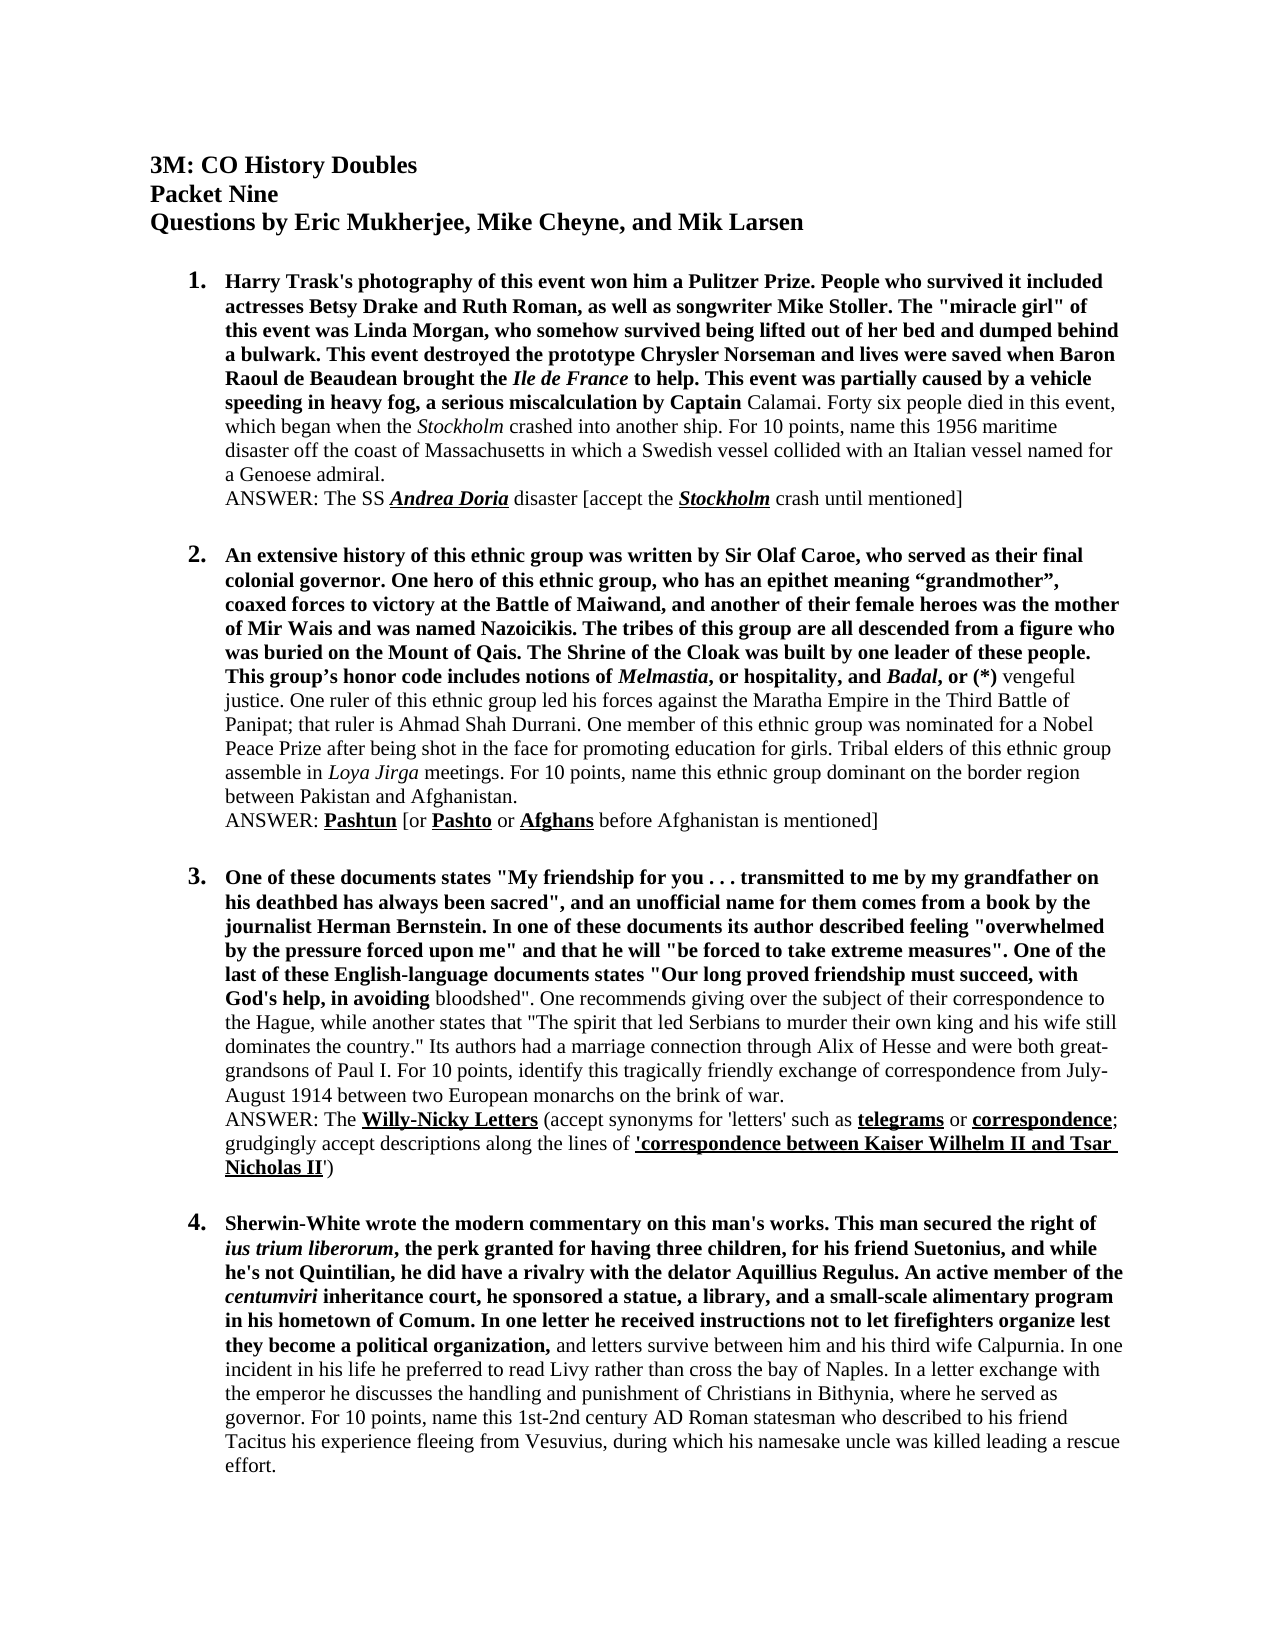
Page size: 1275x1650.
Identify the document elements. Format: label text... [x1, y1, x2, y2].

text ANSWER: Pashtun [or Pashto or Afghans before Afghanistan is mentioned] [150, 808, 1125, 832]
list One of these documents states "My friendship for you . . . transmitted to me by my grandfather on his deathbed has always been sacred", and an unofficial name for them comes from a book by the journalist Herman Bernstein. In one of these documents its author described feeling "overwhelmed by the pressure forced upon me" and that he will "be forced to take extreme measures". One of the last of these English-language documents states "Our long proved friendship must succeed, with God's help, in avoiding bloodshed". One recommends giving over the subject of their correspondence to the Hague, while another states that "The spirit that led Serbians to murder their own king and his wife still dominates the country." Its authors had a marriage connection through Alix of Hesse and were both great-grandsons of Paul I. For 10 points, identify this tragically friendly exchange of correspondence from July-August 1914 between two European monarchs on the brink of war. [188, 861, 1125, 1107]
text Questions by Eric Mukherjee, Mike Cheyne, and Mik Larsen [150, 207, 1125, 236]
text Packet Nine [150, 179, 1125, 207]
list An extensive history of this ethnic group was written by Sir Olaf Caroe, who served as their final colonial governor. One hero of this ethnic group, who has an epithet meaning “grandmother”, coaxed forces to victory at the Battle of Maiwand, and another of their female heroes was the mother of Mir Wais and was named Nazoicikis. The tribes of this group are all descended from a figure who was buried on the Mount of Qais. The Shrine of the Cloak was built by one leader of these people. This group’s honor code includes notions of Melmastia, or hospitality, and Badal, or (*) vengeful justice. One ruler of this ethnic group led his forces against the Maratha Empire in the Third Battle of Panipat; that ruler is Ahmad Shah Durrani. One member of this ethnic group was nominated for a Nobel Peace Prize after being shot in the face for promoting education for girls. Tribal elders of this ethnic group assemble in Loya Jirga meetings. For 10 points, name this ethnic group dominant on the border region between Pakistan and Afghanistan. [188, 539, 1125, 808]
list Sherwin-White wrote the modern commentary on this man's works. This man secured the right of ius trium liberorum, the perk granted for having three children, for his friend Suetonius, and while he's not Quintilian, he did have a rivalry with the delator Aquillius Regulus. An active member of the centumviri inheritance court, he sponsored a statue, a library, and a small-scale alimentary program in his hometown of Comum. In one letter he received instructions not to let firefighters organize lest they become a political organization, and letters survive between him and his third wife Calpurnia. In one incident in his life he preferred to read Livy rather than cross the bay of Naples. In a letter exchange with the emperor he discusses the handling and punishment of Christians in Bithynia, where he served as governor. For 10 points, name this 1st-2nd century AD Roman statesman who described to his friend Tacitus his experience fleeing from Vesuvius, during which his namesake uncle was killed leading a rescue effort. [188, 1207, 1125, 1477]
text ANSWER: The Willy-Nicky Letters (accept synonyms for 'letters' such as telegrams or correspondence; grudgingly accept descriptions along the lines of 'correspondence between Kaiser Wilhelm II and Tsar Nicholas II') [225, 1107, 1125, 1179]
text 3M: CO History Doubles [150, 150, 1125, 179]
list Harry Trask's photography of this event won him a Pulitzer Prize. People who survived it included actresses Betsy Drake and Ruth Roman, as well as songwriter Mike Stoller. The "miracle girl" of this event was Linda Morgan, who somehow survived being lifted out of her bed and dumped behind a bulwark. This event destroyed the prototype Chrysler Norseman and lives were saved when Baron Raoul de Beaudean brought the Ile de France to help. This event was partially caused by a vehicle speeding in heavy fog, a serious miscalculation by Captain Calamai. Forty six people died in this event, which began when the Stockholm crashed into another ship. For 10 points, name this 1956 maritime disaster off the coast of Massachusetts in which a Swedish vessel collided with an Italian vessel named for a Genoese admiral. [188, 265, 1125, 486]
text ANSWER: The SS Andrea Doria disaster [accept the Stockholm crash until mentioned] [150, 486, 1125, 510]
